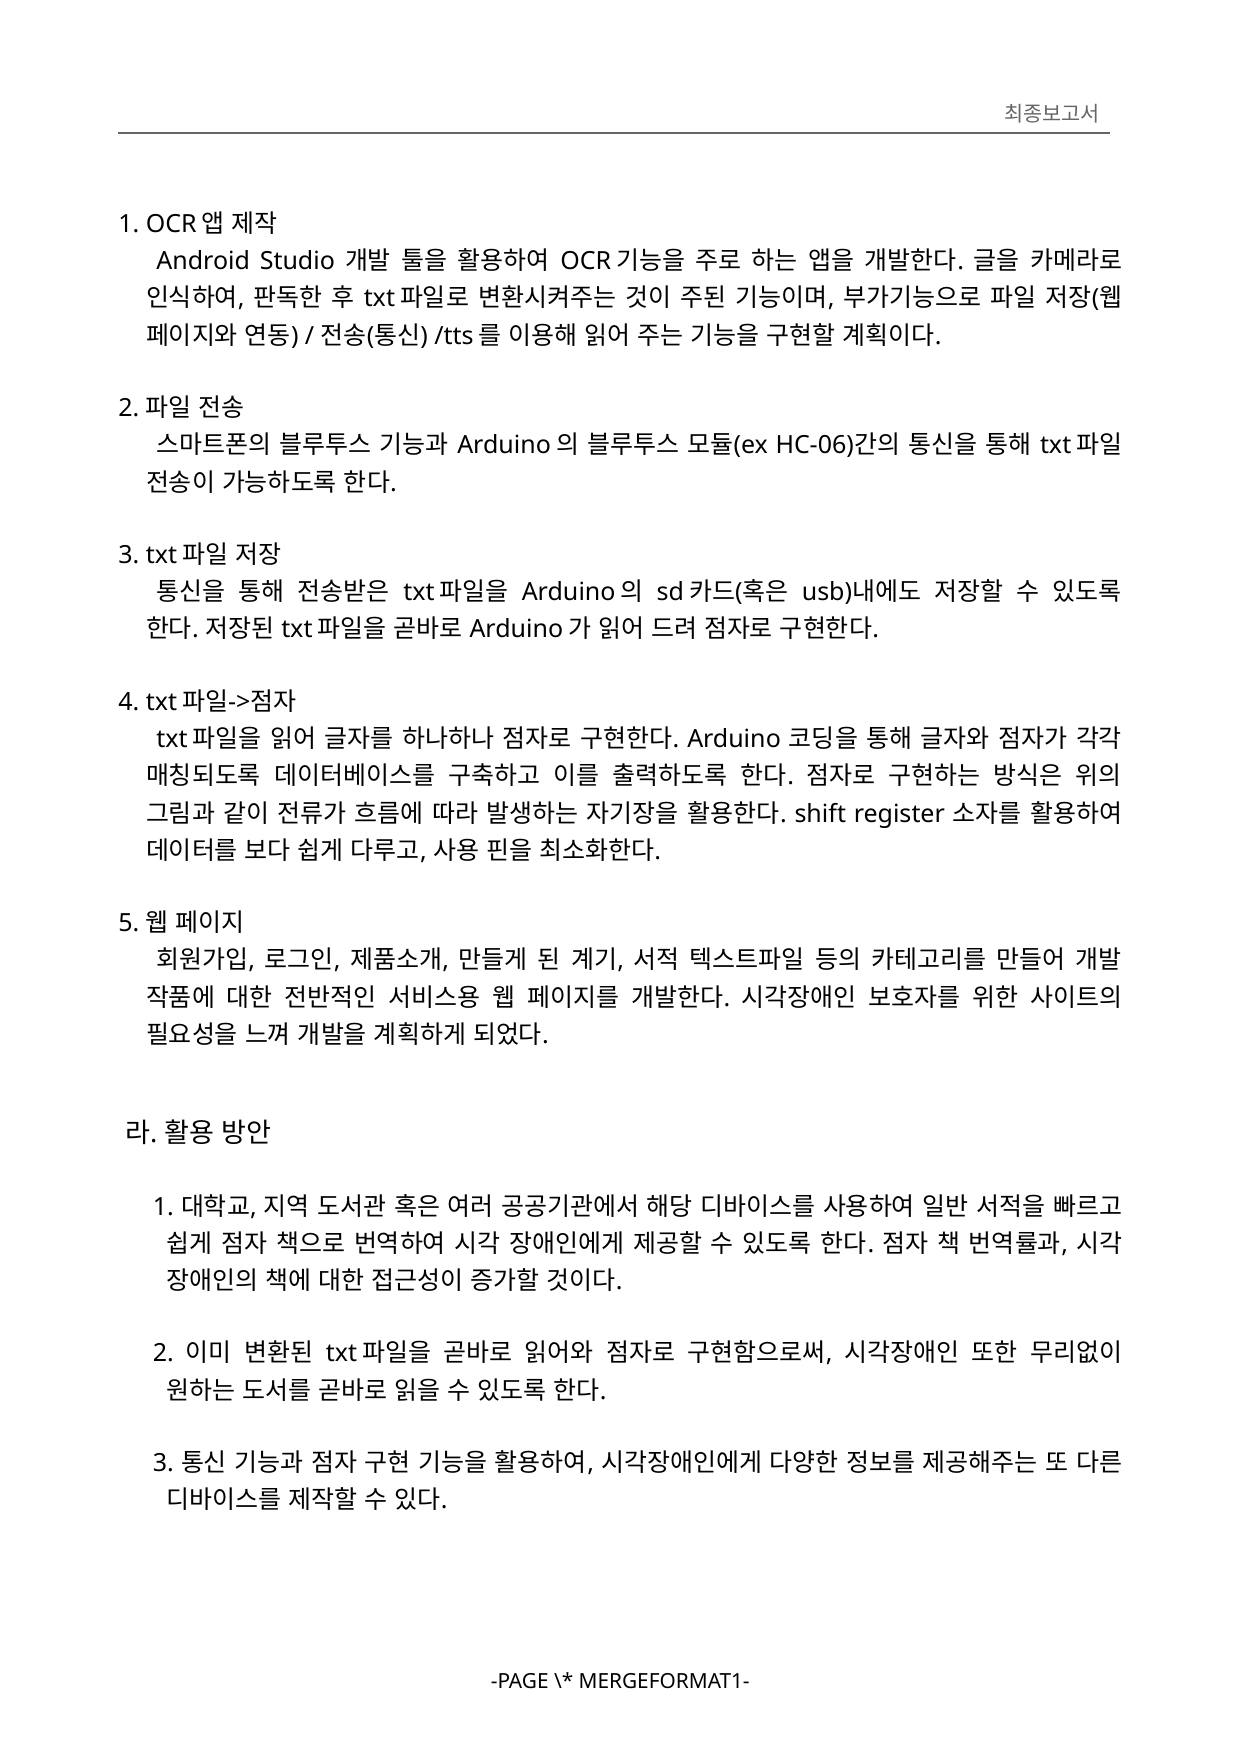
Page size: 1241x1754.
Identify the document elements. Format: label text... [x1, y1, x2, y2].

text 3. 통신 기능과 점자 구현 기능을 활용하여, 시각장애인에게 다양한 정보를 제공해주는 또 다른 디바이스를 제작할 수 있다. [153, 1442, 1122, 1516]
text 통신을 통해 전송받은 txt파일을 Arduino의 sd카드(혹은 usb)내에도 저장할 수 있도록 한다. 저장된 txt파일을 곧바로 Arduino가 읽어 드려 점자로 구현한다. [146, 572, 1122, 645]
list txt파일 저장 [118, 534, 1122, 571]
text txt파일을 읽어 글자를 하나하나 점자로 구현한다. Arduino 코딩을 통해 글자와 점자가 각각 매칭되도록 데이터베이스를 구축하고 이를 출력하도록 한다. 점자로 구현하는 방식은 위의 그림과 같이 전류가 흐름에 따라 발생하는 자기장을 활용한다. shift register 소자를 활용하여 데이터를 보다 쉽게 다루고, 사용 핀을 최소화한다. [146, 718, 1122, 867]
text 라. 활용 방안 [118, 1111, 1122, 1150]
text 2. 이미 변환된 txt파일을 곧바로 읽어와 점자로 구현함으로써, 시각장애인 또한 무리없이 원하는 도서를 곧바로 읽을 수 있도록 한다. [153, 1333, 1122, 1406]
text Android Studio 개발 툴을 활용하여 OCR기능을 주로 하는 앱을 개발한다. 글을 카메라로 인식하여, 판독한 후 txt파일로 변환시켜주는 것이 주된 기능이며, 부가기능으로 파일 저장(웹 페이지와 연동) / 전송(통신) /tts를 이용해 읽어 주는 기능을 구현할 계획이다. [146, 241, 1122, 351]
list 웹 페이지 [118, 903, 1122, 939]
list 파일 전송 [118, 387, 1122, 424]
text 스마트폰의 블루투스 기능과 Arduino의 블루투스 모듈(ex HC-06)간의 통신을 통해 txt파일 전송이 가능하도록 한다. [146, 425, 1122, 498]
list OCR앱 제작 [118, 203, 1122, 239]
text 1. 대학교, 지역 도서관 혹은 여러 공공기관에서 해당 디바이스를 사용하여 일반 서적을 빠르고 쉽게 점자 책으로 번역하여 시각 장애인에게 제공할 수 있도록 한다. 점자 책 번역률과, 시각 장애인의 책에 대한 접근성이 증가할 것이다. [153, 1186, 1122, 1297]
list txt파일->점자 [118, 681, 1122, 717]
text 회원가입, 로그인, 제품소개, 만들게 된 계기, 서적 텍스트파일 등의 카테고리를 만들어 개발 작품에 대한 전반적인 서비스용 웹 페이지를 개발한다. 시각장애인 보호자를 위한 사이트의 필요성을 느껴 개발을 계획하게 되었다. [146, 940, 1122, 1051]
